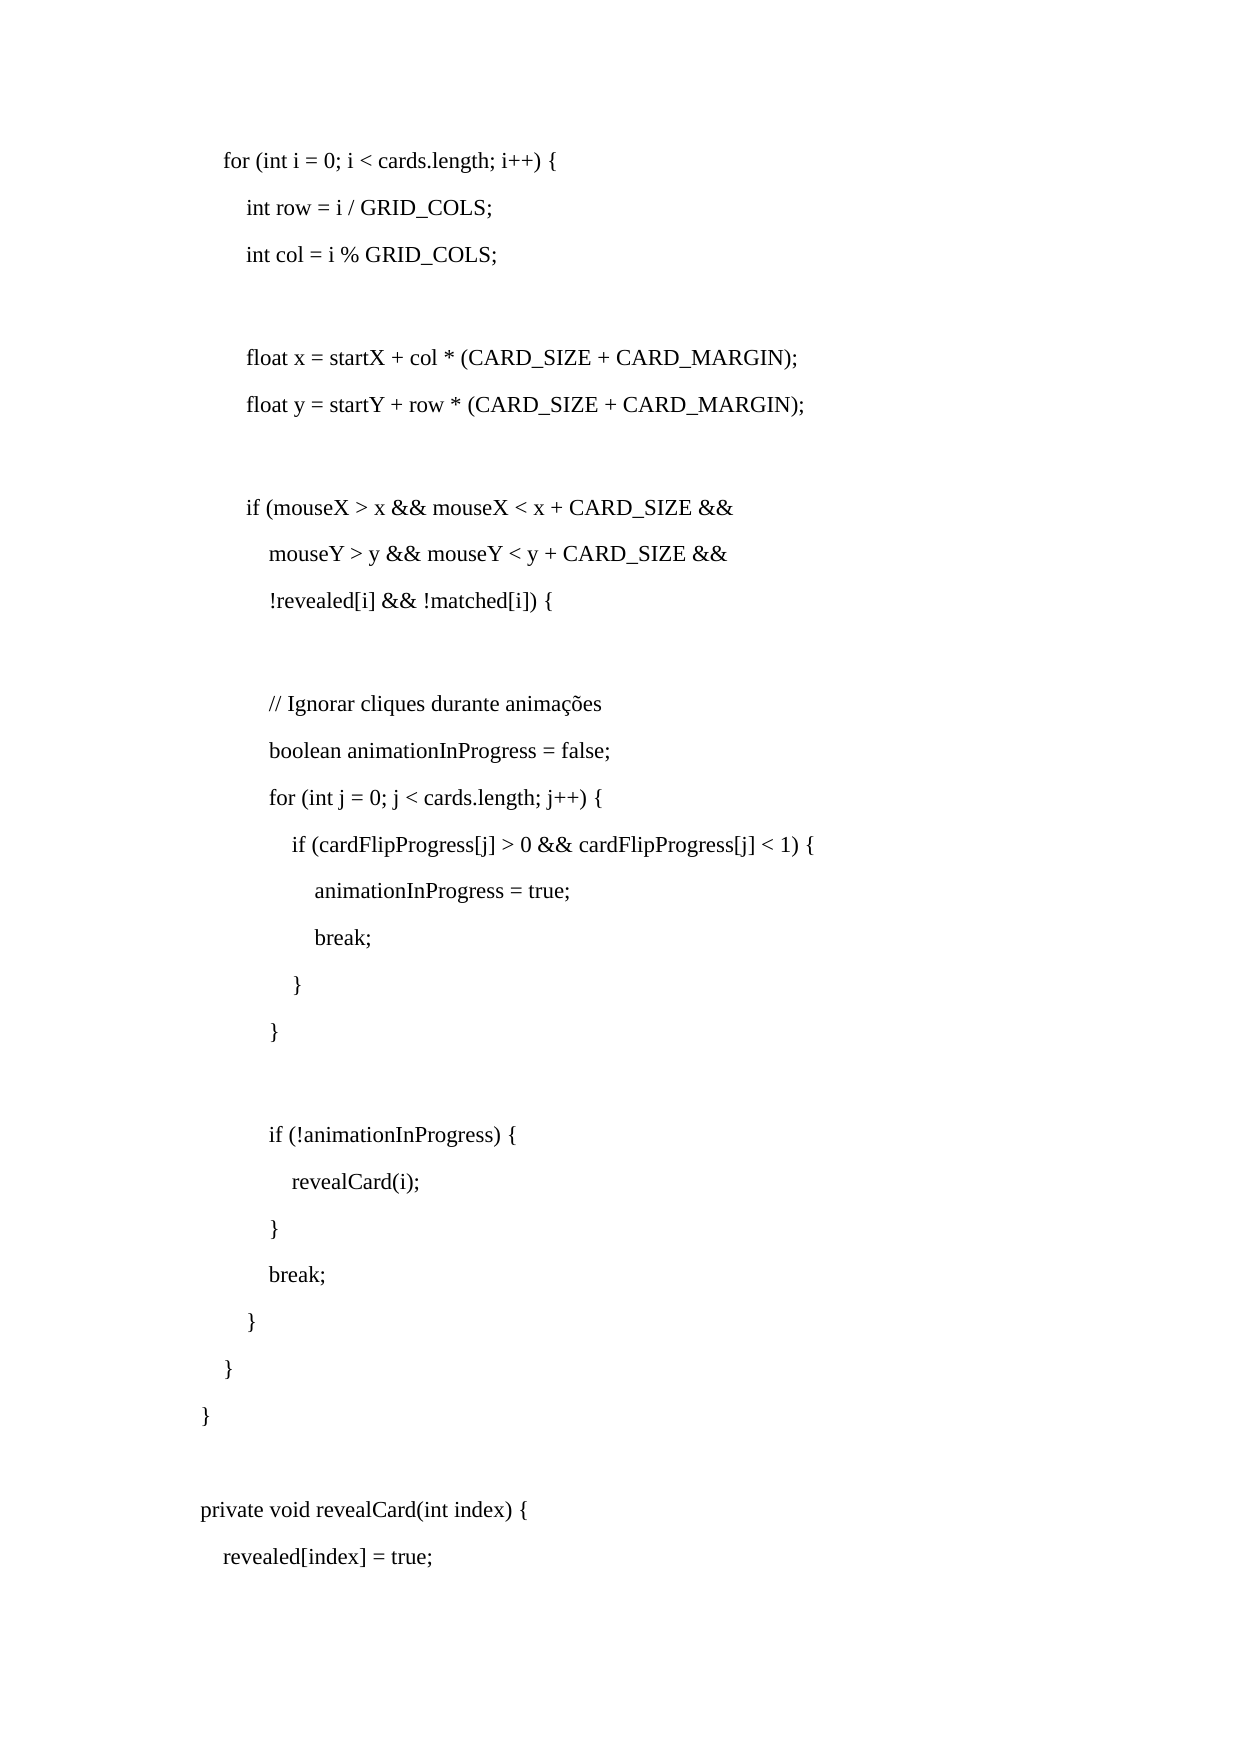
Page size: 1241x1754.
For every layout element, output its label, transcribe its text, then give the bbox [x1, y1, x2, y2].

text if (mouseX > x && mouseX < x + CARD_SIZE && [177, 494, 1063, 520]
text for (int i = 0; i < cards.length; i++) { [177, 148, 1063, 174]
text // Ignorar cliques durante animações [177, 690, 1063, 716]
text } [177, 1018, 1063, 1044]
text } [177, 1402, 1063, 1428]
text float x = startX + col * (CARD_SIZE + CARD_MARGIN); [177, 344, 1063, 370]
text revealCard(i); [177, 1168, 1063, 1194]
text if (!animationInProgress) { [177, 1121, 1063, 1147]
text for (int j = 0; j < cards.length; j++) { [177, 784, 1063, 810]
text } [177, 1215, 1063, 1241]
text break; [177, 1262, 1063, 1288]
text revealed[index] = true; [177, 1543, 1063, 1569]
text !revealed[i] && !matched[i]) { [177, 587, 1063, 614]
text } [177, 971, 1063, 998]
text animationInProgress = true; [177, 878, 1063, 904]
text break; [177, 924, 1063, 951]
text float y = startY + row * (CARD_SIZE + CARD_MARGIN); [177, 391, 1063, 417]
text mouseY > y && mouseY < y + CARD_SIZE && [177, 541, 1063, 567]
text private void revealCard(int index) { [177, 1496, 1063, 1522]
text int col = i % GRID_COLS; [177, 241, 1063, 268]
text } [177, 1355, 1063, 1382]
text if (cardFlipProgress[j] > 0 && cardFlipProgress[j] < 1) { [177, 831, 1063, 857]
text int row = i / GRID_COLS; [177, 194, 1063, 221]
text } [177, 1308, 1063, 1335]
text boolean animationInProgress = false; [177, 737, 1063, 763]
